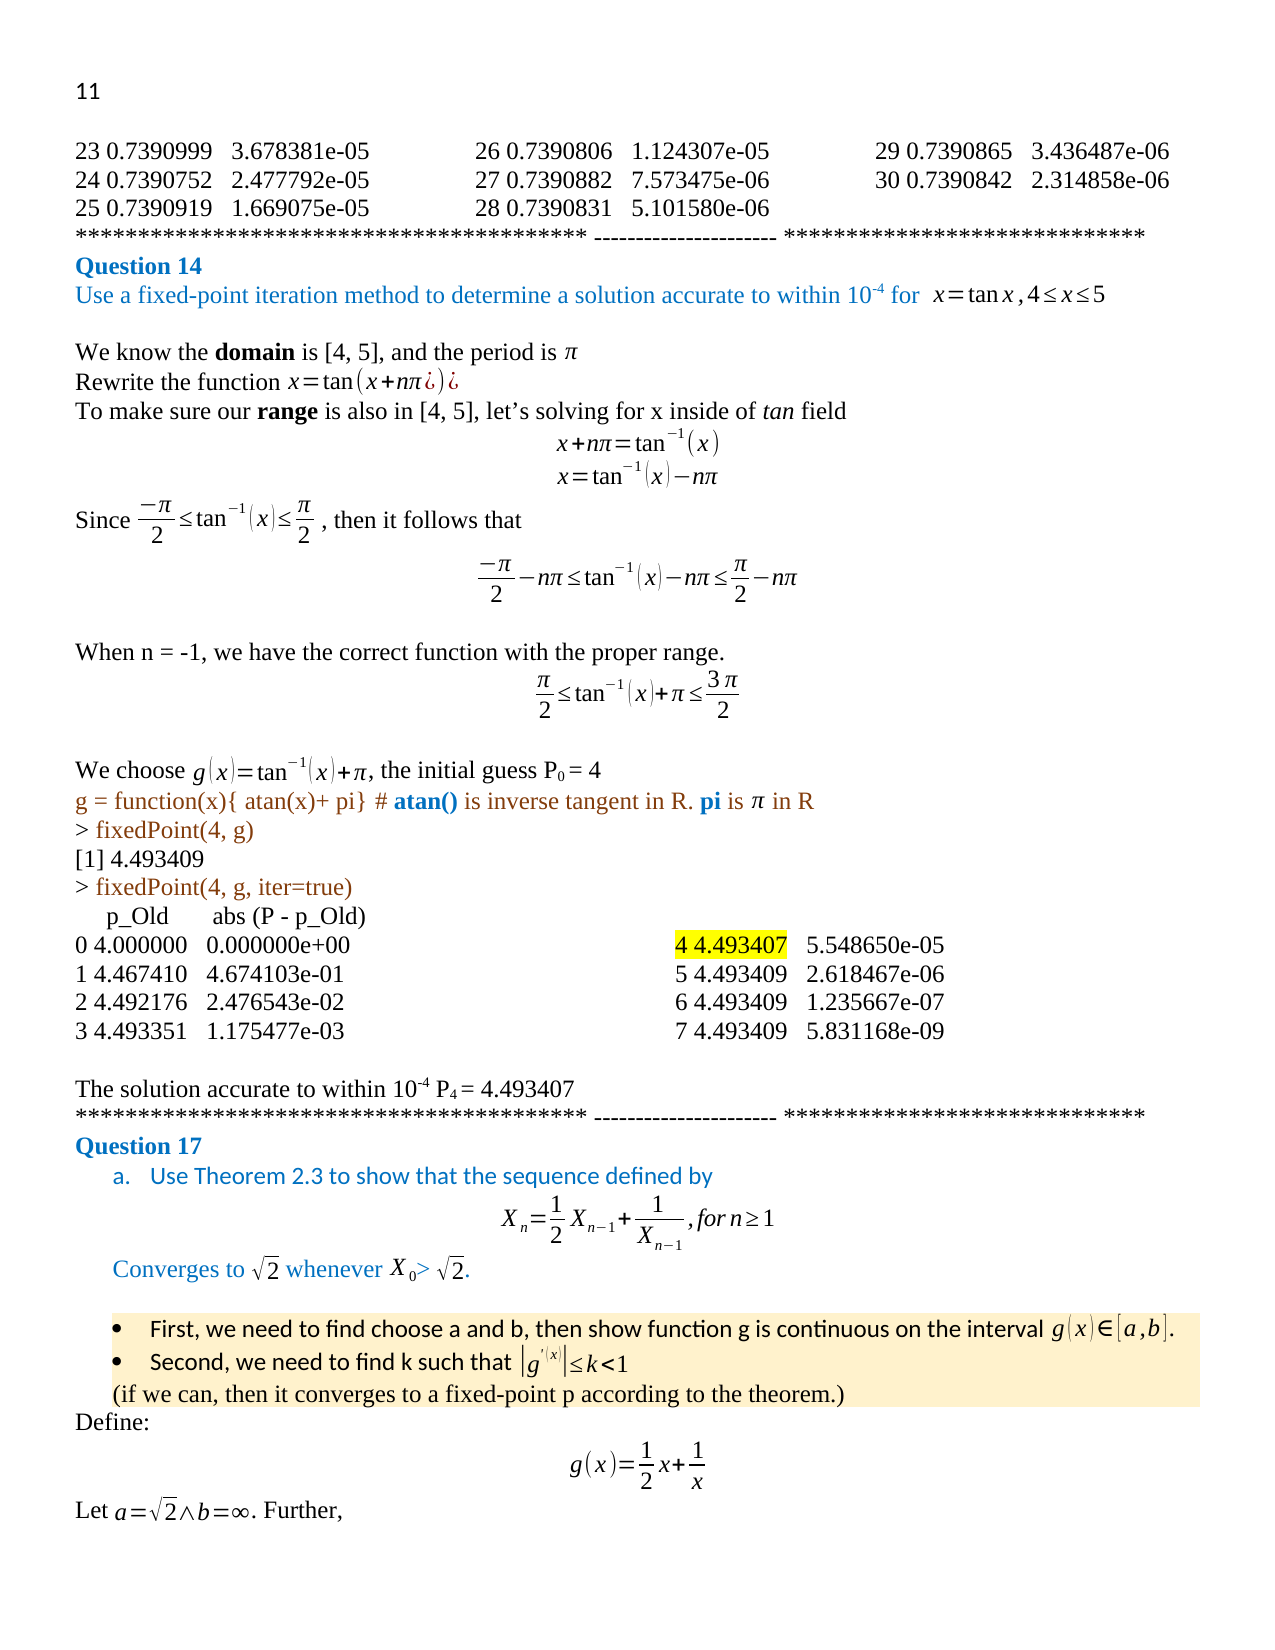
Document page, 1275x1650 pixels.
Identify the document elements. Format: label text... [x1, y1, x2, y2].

text > fixedPoint(4, g, iter=true) [75, 872, 1200, 901]
text > fixedPoint(4, g) [75, 815, 1200, 844]
text Question 14 [75, 251, 1200, 280]
text To make sure our range is also in [4, 5], let’s solving for x inside of tan field [75, 396, 1200, 425]
text Rewrite the function [75, 366, 1200, 396]
text Since , then it follows that [75, 490, 1200, 549]
text 28 0.7390831 5.101580e-06 [475, 193, 800, 222]
text ***************************************** ---------------------- ***************************** [75, 222, 1200, 251]
text 0 4.000000 0.000000e+00 [75, 930, 600, 959]
text Use a fixed-point iteration method to determine a solution accurate to within 10-4 for [75, 280, 1200, 308]
text 30 0.7390842 2.314858e-06 [875, 165, 1200, 193]
text 7 4.493409 5.831168e-09 [675, 1016, 1200, 1045]
text p_Old abs (P - p_Old) [75, 901, 1200, 930]
text 27 0.7390882 7.573475e-06 [475, 165, 800, 193]
text Question 17 [75, 1131, 1200, 1160]
text Converges to whenever > . [75, 1253, 1200, 1284]
list Second, we need to find k such that [112, 1344, 1200, 1379]
text 1 4.467410 4.674103e-01 [75, 959, 600, 987]
list Use Theorem 2.3 to show that the sequence defined by [112, 1160, 1200, 1191]
text 5 4.493409 2.618467e-06 [675, 959, 1200, 987]
text Define: [75, 1407, 1200, 1436]
text 6 4.493409 1.235667e-07 [675, 987, 1200, 1016]
text g = function(x){ atan(x)+ pi} # atan() is inverse tangent in R. pi is in R [75, 786, 1200, 815]
text 26 0.7390806 1.124307e-05 [475, 136, 800, 165]
text We choose , the initial guess P0 = 4 [75, 753, 1200, 786]
text 23 0.7390999 3.678381e-05 [75, 136, 400, 165]
text 24 0.7390752 2.477792e-05 [75, 165, 400, 193]
text When n = -1, we have the correct function with the proper range. [75, 637, 1200, 666]
text 2 4.492176 2.476543e-02 [75, 987, 600, 1016]
text Let . Further, [75, 1495, 1200, 1525]
list First, we need to find choose a and b, then show function g is continuous on the interval [112, 1313, 1200, 1344]
text The solution accurate to within 10-4 P4 = 4.493407 [75, 1074, 1200, 1102]
text 25 0.7390919 1.669075e-05 [75, 193, 400, 222]
text 4 4.493407 5.548650e-05 [787, 930, 1200, 959]
text [1] 4.493409 [75, 844, 1200, 872]
text 3 4.493351 1.175477e-03 [75, 1016, 600, 1045]
text 29 0.7390865 3.436487e-06 [875, 136, 1200, 165]
text ***************************************** ---------------------- ***************************** [75, 1102, 1200, 1131]
text We know the domain is [4, 5], and the period is [75, 337, 1200, 366]
text (if we can, then it converges to a fixed-point p according to the theorem.) [112, 1379, 1200, 1407]
